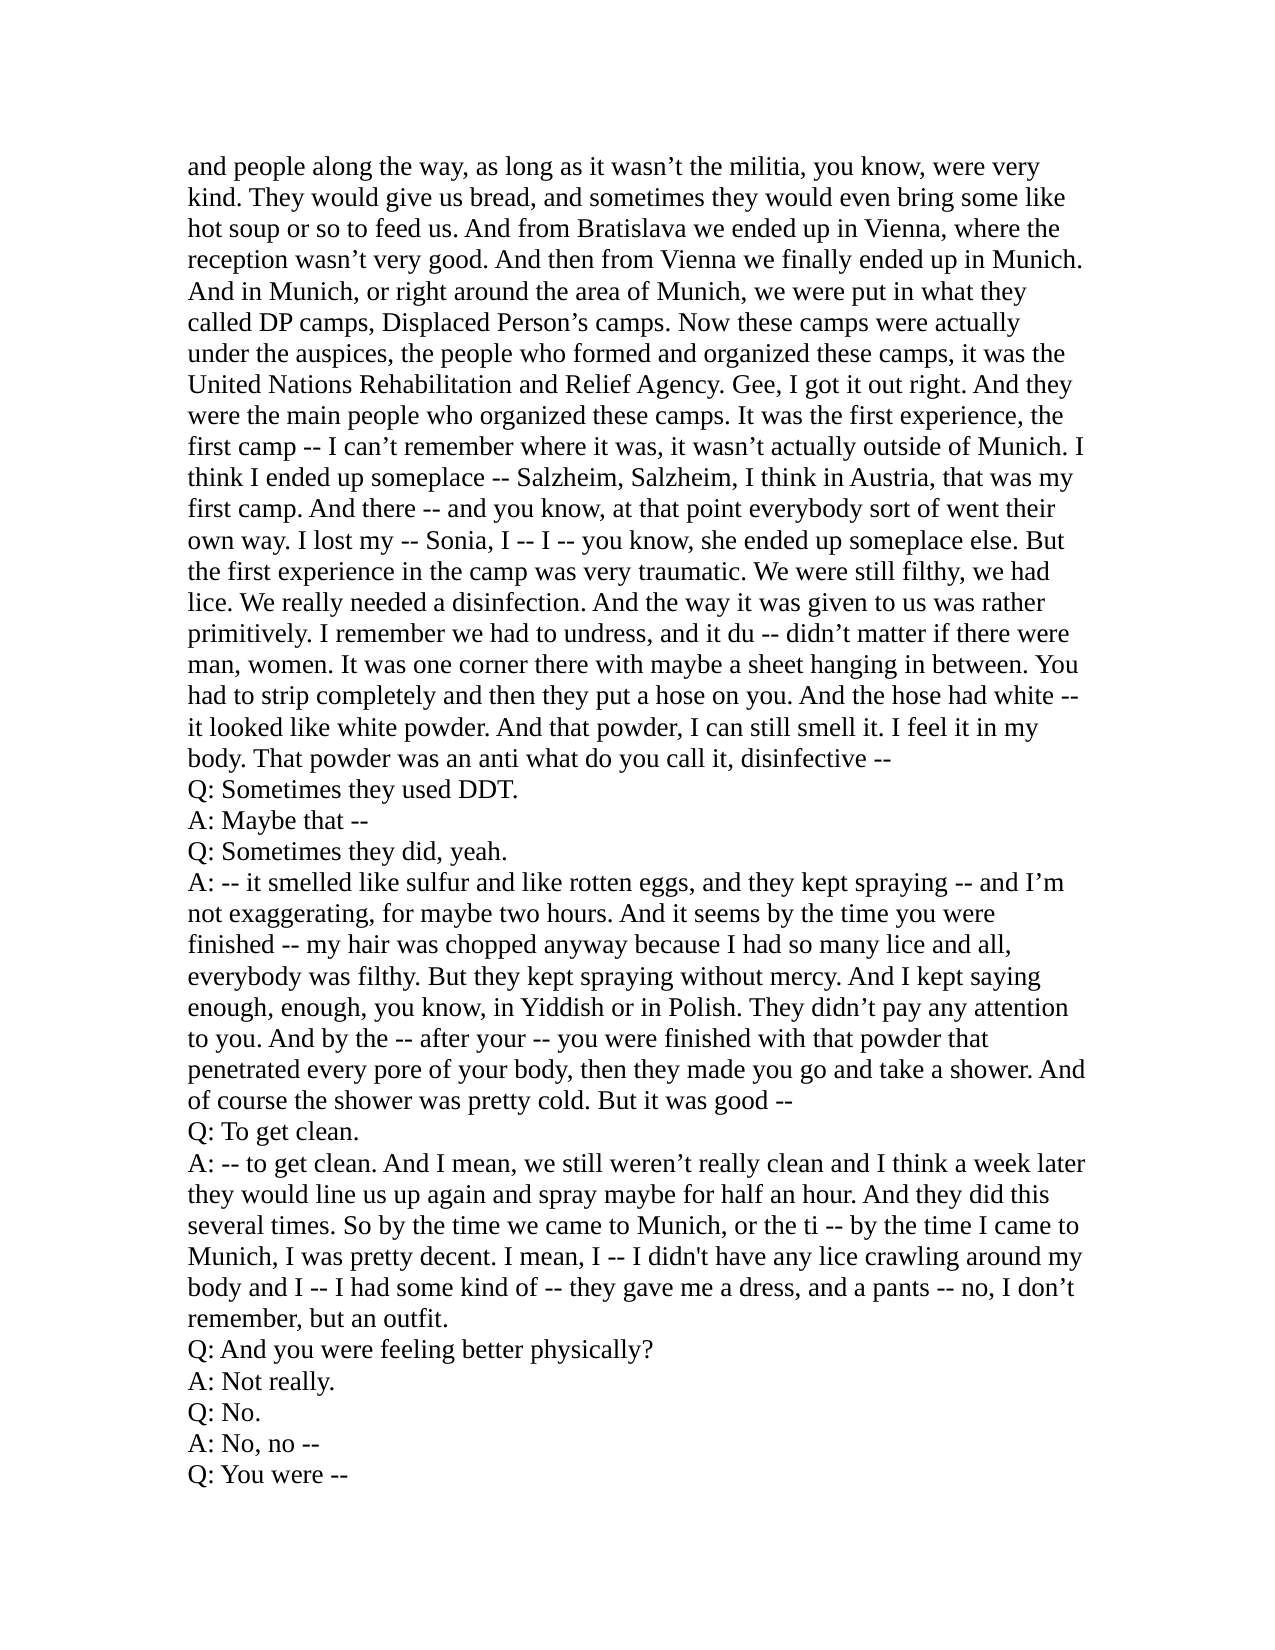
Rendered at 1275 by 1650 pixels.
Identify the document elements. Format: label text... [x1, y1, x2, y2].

text Q: To get clean. [187, 1116, 1087, 1147]
text Q: Sometimes they did, yeah. [187, 835, 1087, 866]
text Q: No. [187, 1396, 1087, 1427]
text A: Maybe that -- [187, 804, 1087, 835]
text A: No, no -- [187, 1427, 1087, 1458]
text A: -- it smelled like sulfur and like rotten eggs, and they kept spraying -- and I’m not exaggerating, for maybe two hours. And it seems by the time you were finished -- my hair was chopped anyway because I had so many lice and all, everybody was filthy. But they kept spraying without mercy. And I kept saying enough, enough, you know, in Yiddish or in Polish. They didn’t pay any attention to you. And by the -- after your -- you were finished with that powder that penetrated every pore of your body, then they made you go and take a shower. And of course the shower was pretty cold. But it was good -- [187, 866, 1087, 1116]
text Q: And you were feeling better physically? [187, 1333, 1087, 1365]
text Q: You were -- [187, 1458, 1087, 1489]
text Q: Sometimes they used DDT. [187, 773, 1087, 804]
text A: Not really. [187, 1365, 1087, 1396]
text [187, 150, 1087, 773]
text A: -- to get clean. And I mean, we still weren’t really clean and I think a week later they would line us up again and spray maybe for half an hour. And they did this several times. So by the time we came to Munich, or the ti -- by the time I came to Munich, I was pretty decent. I mean, I -- I didn't have any lice crawling around my body and I -- I had some kind of -- they gave me a dress, and a pants -- no, I don’t remember, but an outfit. [187, 1147, 1087, 1333]
